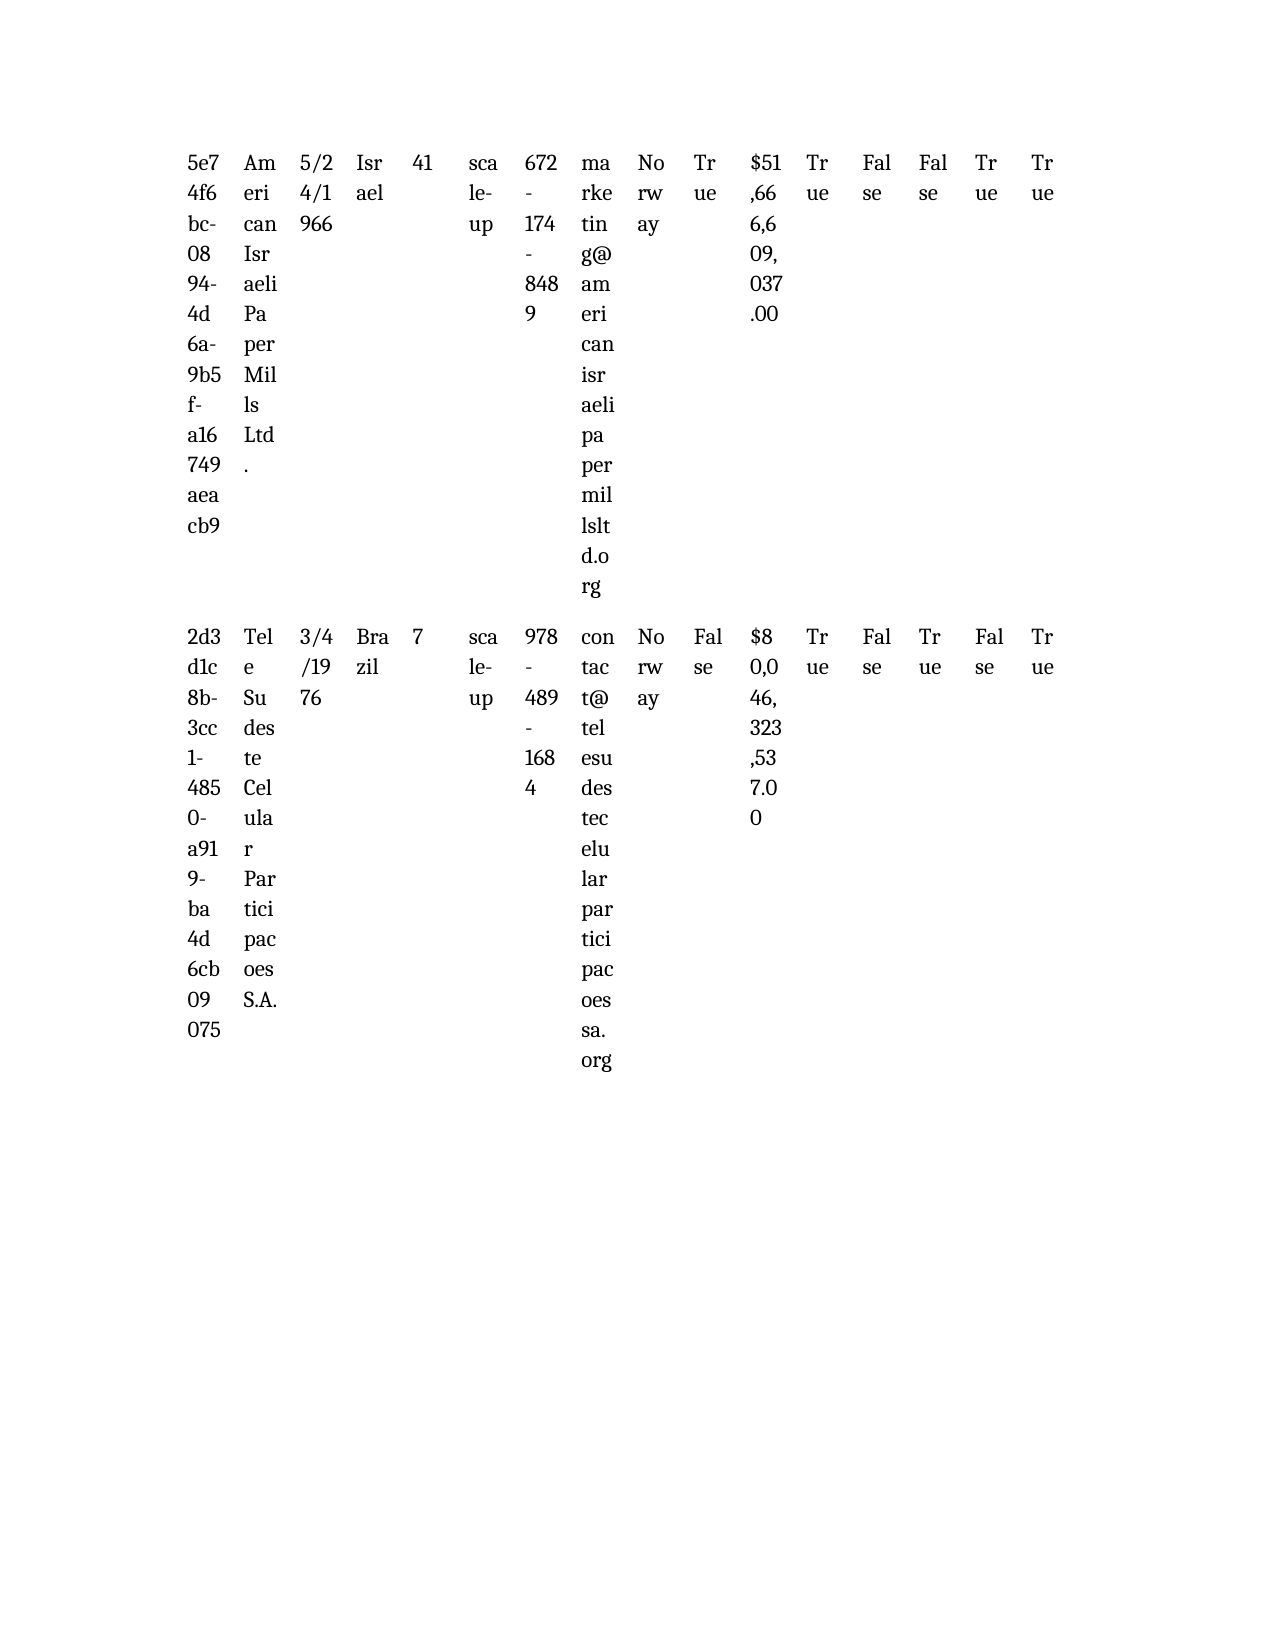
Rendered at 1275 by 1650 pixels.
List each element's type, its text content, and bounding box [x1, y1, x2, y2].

table_cell Brazil [345, 624, 401, 1098]
table_header True [795, 150, 851, 624]
table_cell $80,046,323,537.00 [739, 624, 795, 1098]
table_header American Israeli Paper Mills Ltd. [233, 150, 289, 624]
table_cell False [851, 624, 907, 1098]
table_header 5/24/1966 [289, 150, 345, 624]
table_cell 7 [401, 624, 457, 1098]
table_cell Tele Sudeste Celular Participacoes S.A. [233, 624, 289, 1098]
table_header 41 [401, 150, 457, 624]
table_header False [851, 150, 907, 624]
table_cell True [795, 624, 851, 1098]
table_header Israel [345, 150, 401, 624]
table_cell True [1020, 624, 1076, 1098]
table_header True [964, 150, 1020, 624]
table_cell 3/4/1976 [289, 624, 345, 1098]
table_header scale-up [458, 150, 514, 624]
table_header True [1020, 150, 1076, 624]
table_cell 2d3d1c8b-3cc1-4850-a919-ba4d6cb09075 [176, 624, 232, 1098]
table_header $51,666,609,037.00 [739, 150, 795, 624]
table_header marketing@americanisraelipapermillsltd.org [570, 150, 626, 624]
table_cell contact@telesudestecelularparticipacoessa.org [570, 624, 626, 1098]
table_cell False [964, 624, 1020, 1098]
table_header True [683, 150, 739, 624]
table_header False [908, 150, 964, 624]
table_cell scale-up [458, 624, 514, 1098]
table_header 672-174-8489 [514, 150, 570, 624]
table_cell 978-489-1684 [514, 624, 570, 1098]
table_header 5e74f6bc-0894-4d6a-9b5f-a16749aeacb9 [176, 150, 232, 624]
table_cell False [683, 624, 739, 1098]
table_cell True [908, 624, 964, 1098]
table_cell Norway [626, 624, 682, 1098]
table_header Norway [626, 150, 682, 624]
